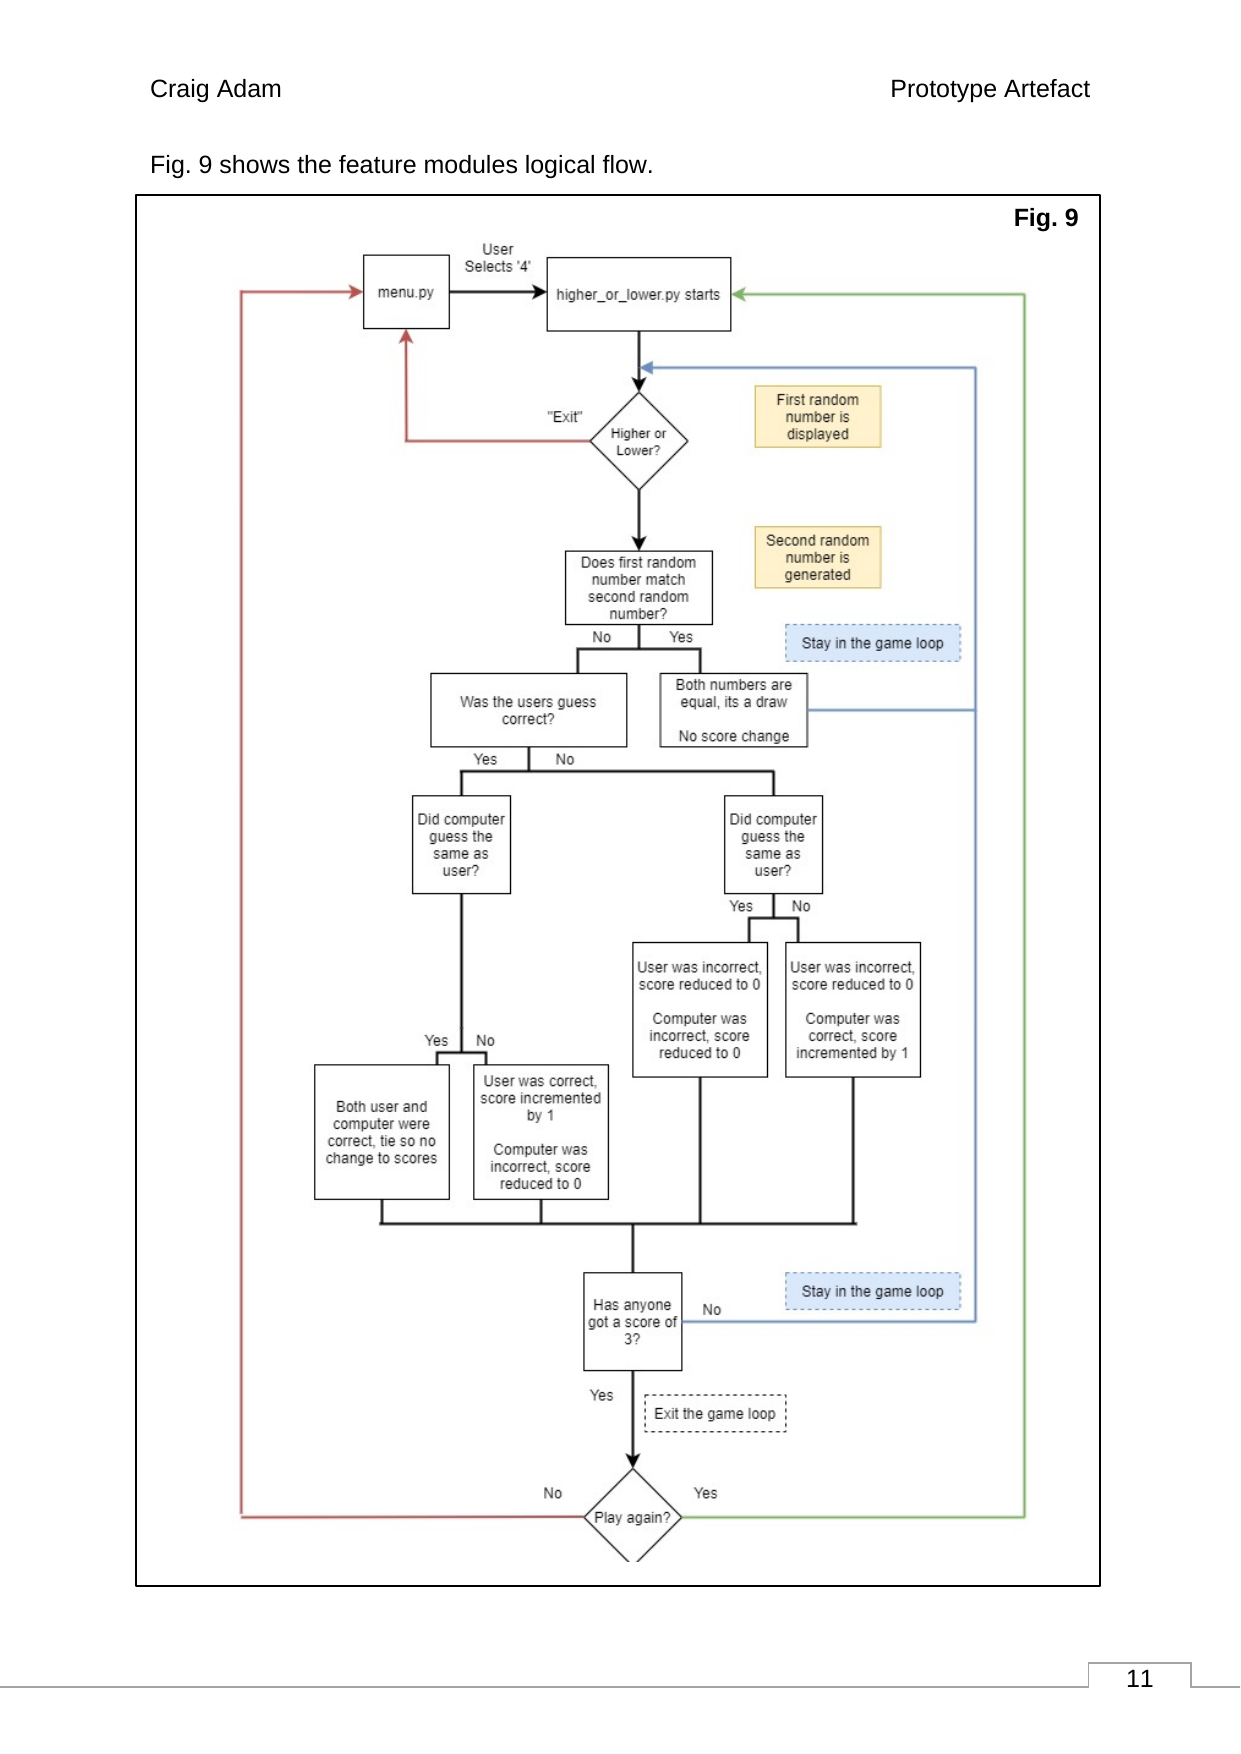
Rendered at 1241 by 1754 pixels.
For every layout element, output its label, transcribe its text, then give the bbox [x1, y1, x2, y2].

picture [231, 240, 1032, 1562]
text Fig. 9 shows the feature modules logical flow. [150, 150, 1090, 179]
